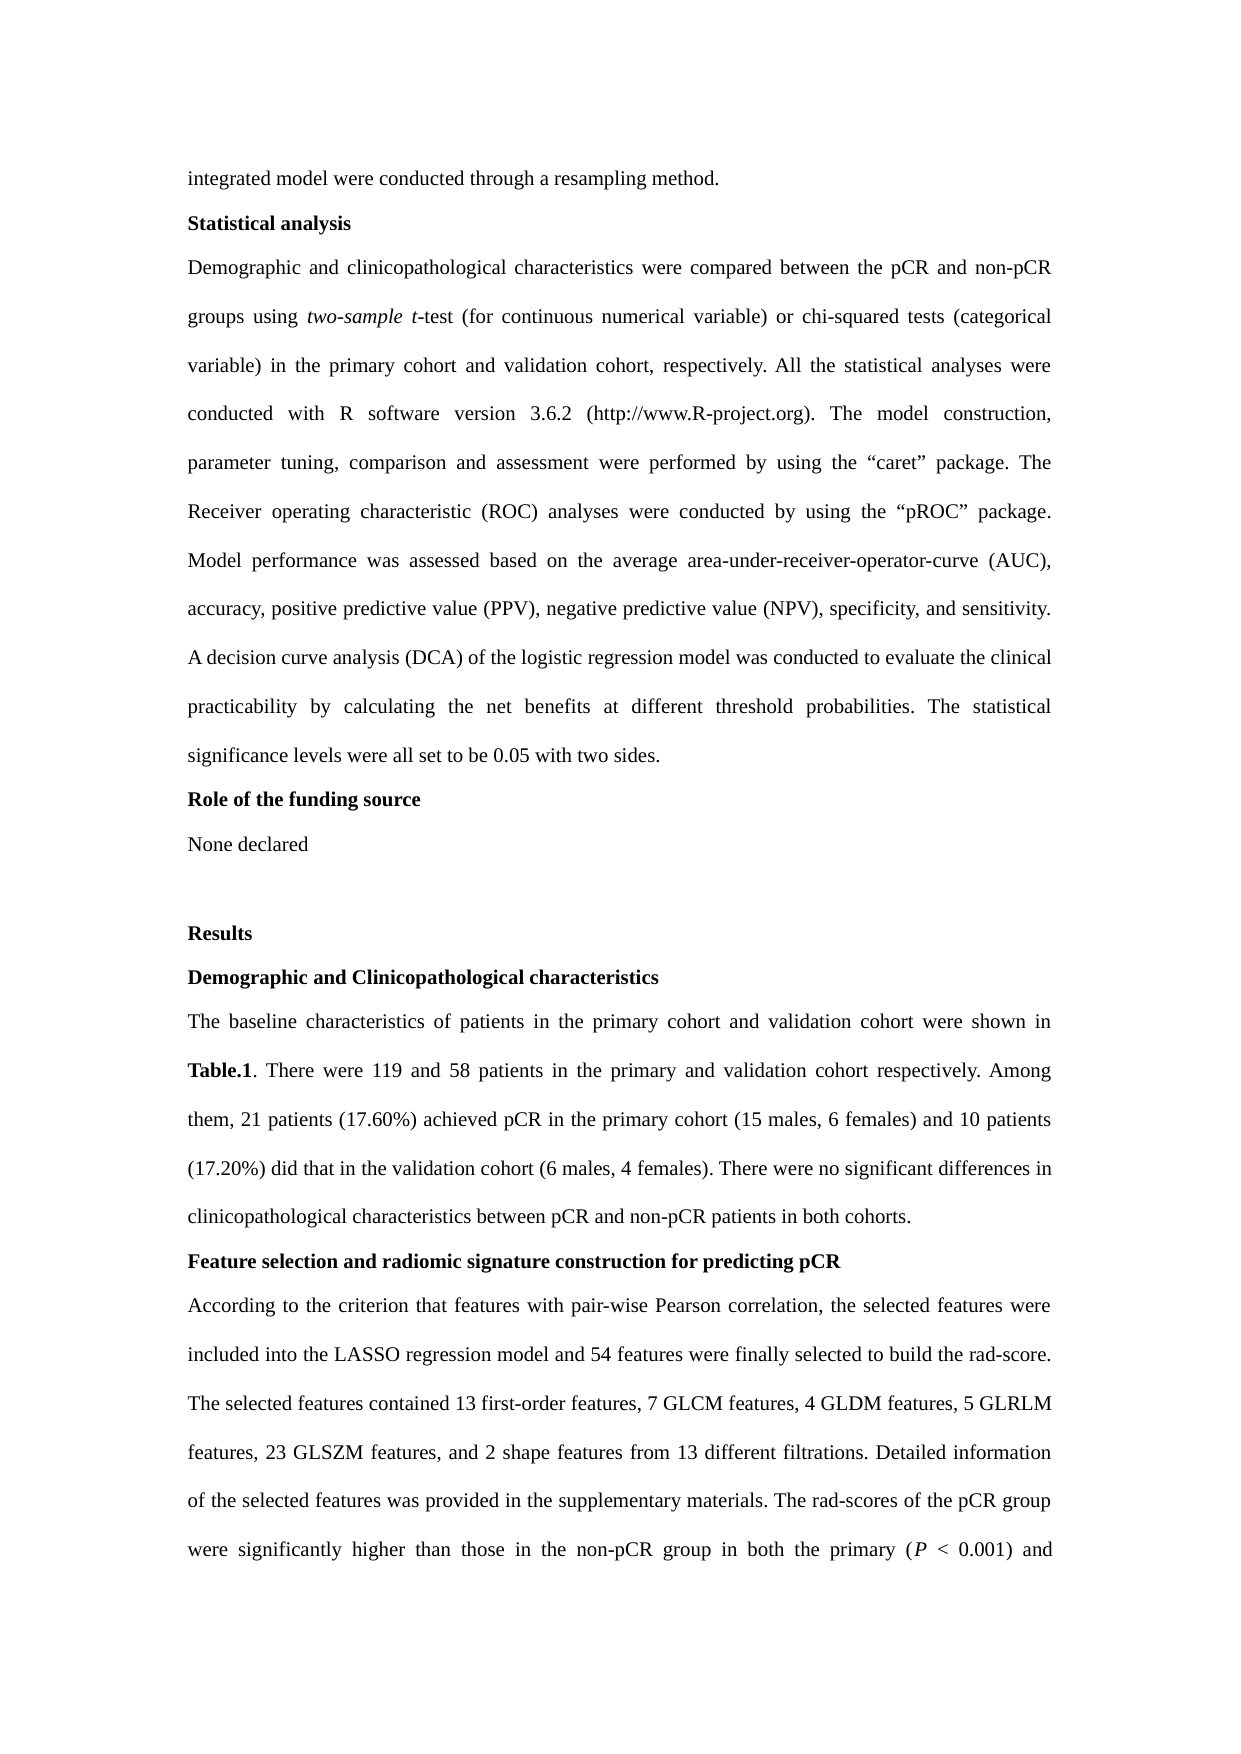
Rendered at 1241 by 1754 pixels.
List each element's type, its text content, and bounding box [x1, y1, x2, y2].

text Demographic and Clinicopathological characteristics [187, 961, 1053, 993]
text Results [187, 916, 1053, 949]
text None declared [187, 827, 1053, 860]
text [187, 1289, 1053, 1566]
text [187, 162, 1053, 194]
text The baseline characteristics of patients in the primary cohort and validation cohort were shown in Table.1. There were 119 and 58 patients in the primary and validation cohort respectively. Among them, 21 patients (17.60%) achieved pCR in the primary cohort (15 males, 6 females) and 10 patients (17.20%) did that in the validation cohort (6 males, 4 females). There were no significant differences in clinicopathological characteristics between pCR and non-pCR patients in both cohorts. [187, 1005, 1053, 1233]
text Demographic and clinicopathological characteristics were compared between the pCR and non-pCR groups using two-sample t-test (for continuous numerical variable) or chi-squared tests (categorical variable) in the primary cohort and validation cohort, respectively. All the statistical analyses were conducted with R software version 3.6.2 (http://www.R-project.org). The model construction, parameter tuning, comparison and assessment were performed by using the “caret” package. The Receiver operating characteristic (ROC) analyses were conducted by using the “pROC” package. Model performance was assessed based on the average area-under-receiver-operator-curve (AUC), accuracy, positive predictive value (PPV), negative predictive value (NPV), specificity, and sensitivity. A decision curve analysis (DCA) of the logistic regression model was conducted to evaluate the clinical practicability by calculating the net benefits at different threshold probabilities. The statistical significance levels were all set to be 0.05 with two sides. [187, 251, 1053, 771]
text Role of the funding source [187, 783, 1053, 815]
text Feature selection and radiomic signature construction for predicting pCR [187, 1245, 1053, 1277]
text Statistical analysis [187, 206, 1053, 239]
